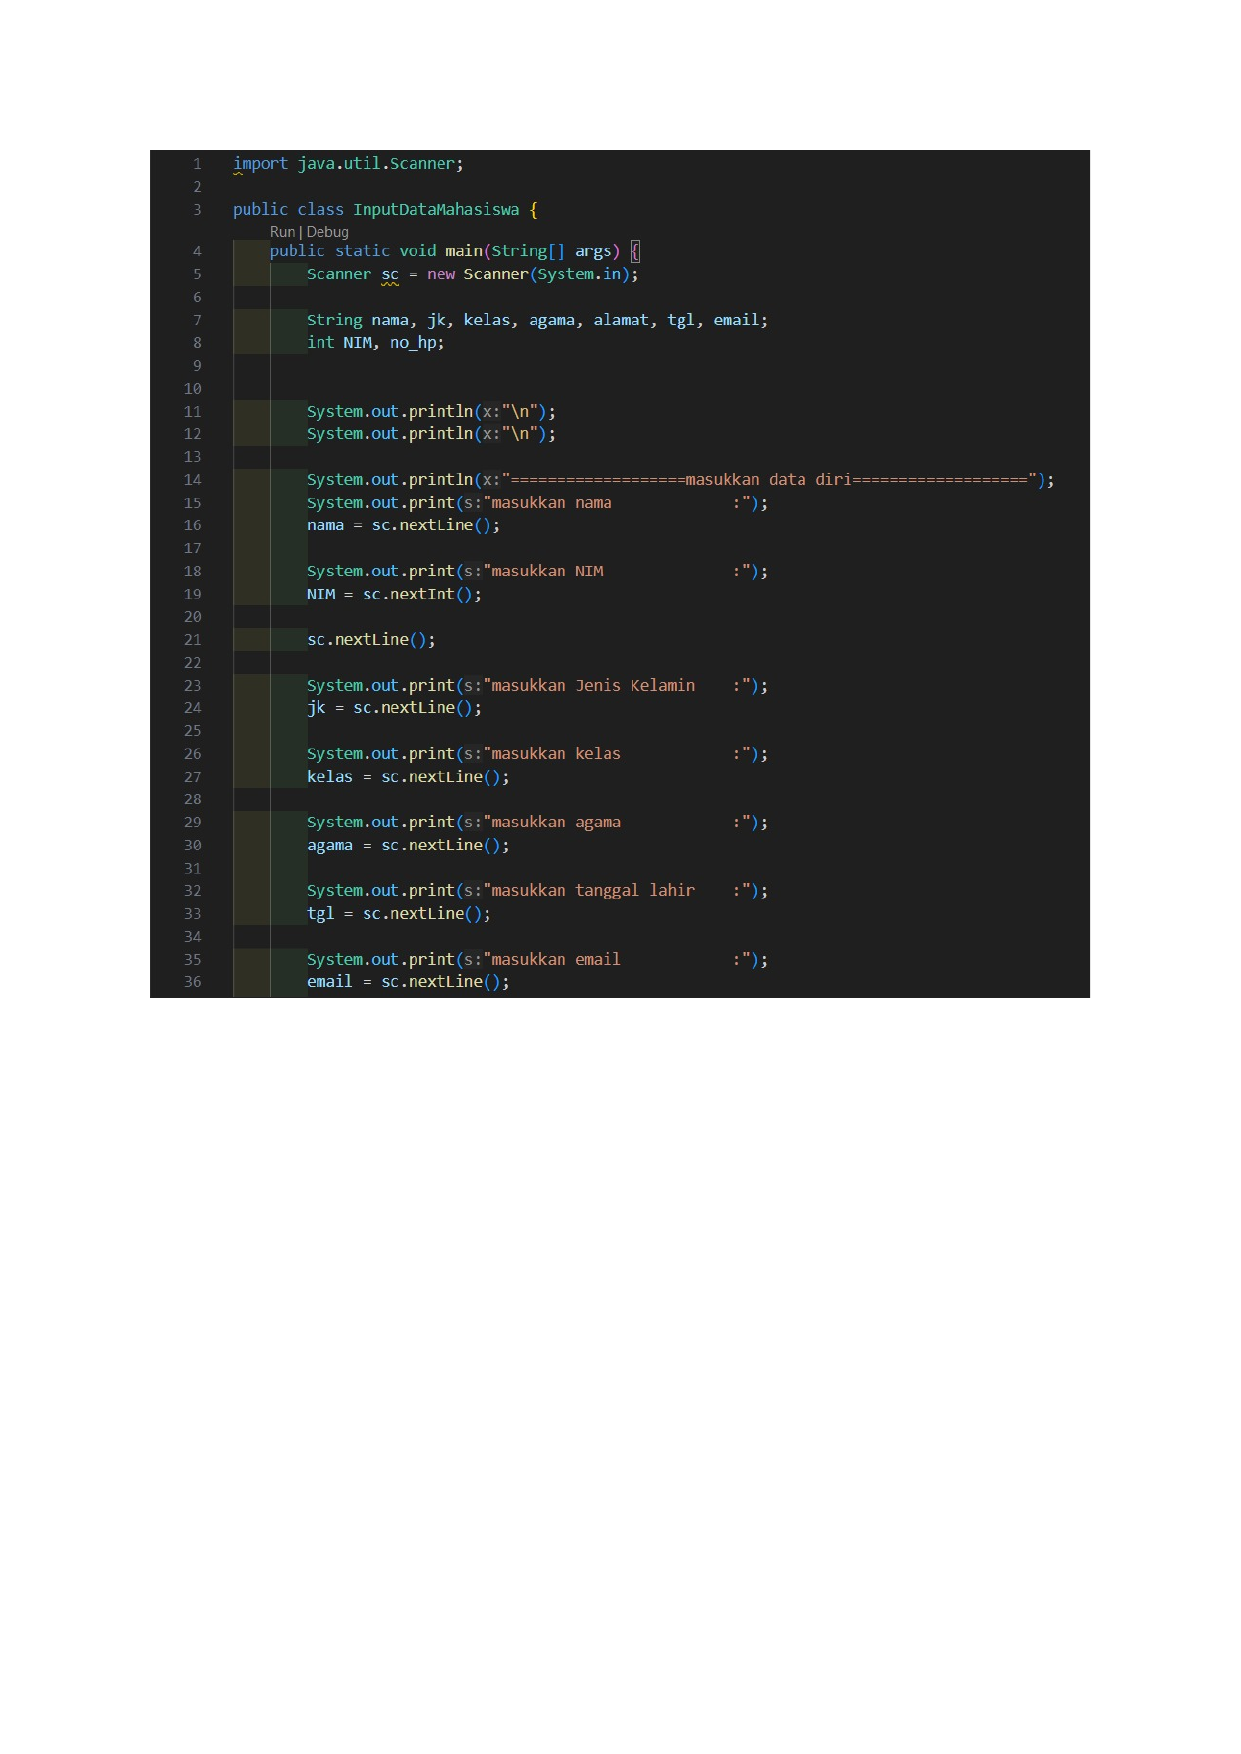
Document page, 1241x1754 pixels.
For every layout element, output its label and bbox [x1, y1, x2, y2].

picture [150, 150, 1091, 998]
